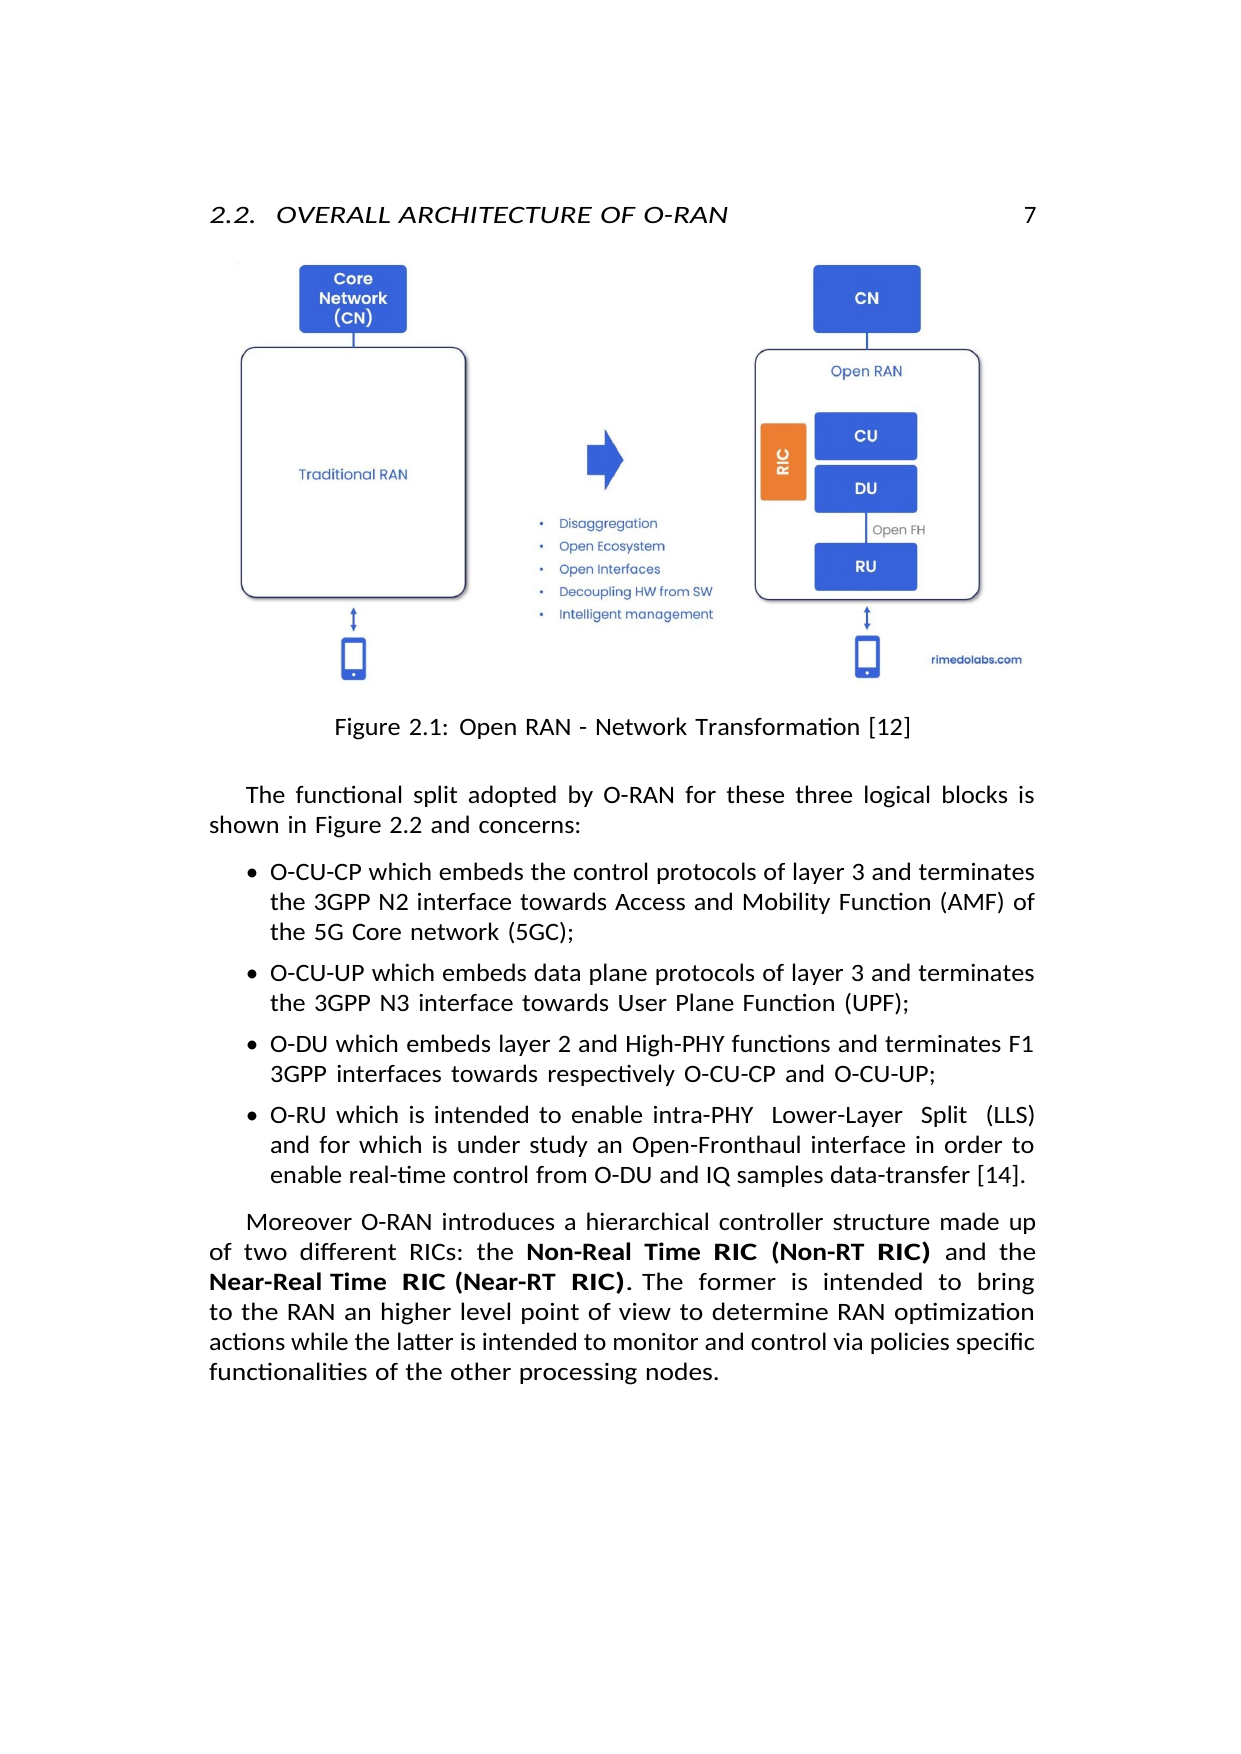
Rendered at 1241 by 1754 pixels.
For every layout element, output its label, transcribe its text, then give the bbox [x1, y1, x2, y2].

text Moreover O-RAN introduces a hierarchical controller structure made up of two different RICs: the Non-Real Time RIC (Non-RT RIC) and the Near-Real Time RIC (Near-RT RIC). The former is intended to bring to the RAN an higher level point of view to determine RAN optimization actions while the latter is intended to monitor and control via policies specific functionalities of the other processing nodes. [209, 1207, 1036, 1387]
picture [234, 262, 1026, 687]
text The functional split adopted by O-RAN for these three logical blocks is shown in Figure 2.2 and concerns: [209, 779, 1036, 839]
list O-CU-CP which embeds the control protocols of layer 3 and terminates the 3GPP N2 interface towards Access and Mobility Function (AMF) of the 5G Core network (5GC); [246, 857, 1036, 947]
list O-RU which is intended to enable intra-PHY Lower-Layer Split (LLS) and for which is under study an Open-Fronthaul interface in order to enable real-time control from O-DU and IQ samples data-transfer [14]. [246, 1100, 1036, 1189]
list O-CU-UP which embeds data plane protocols of layer 3 and terminates the 3GPP N3 interface towards User Plane Function (UPF); [246, 958, 1036, 1018]
text Figure 2.1: Open RAN - Network Transformation [12] [175, 711, 1070, 741]
list O-DU which embeds layer 2 and High-PHY functions and terminates F1 3GPP interfaces towards respectively O-CU-CP and O-CU-UP; [246, 1029, 1036, 1089]
